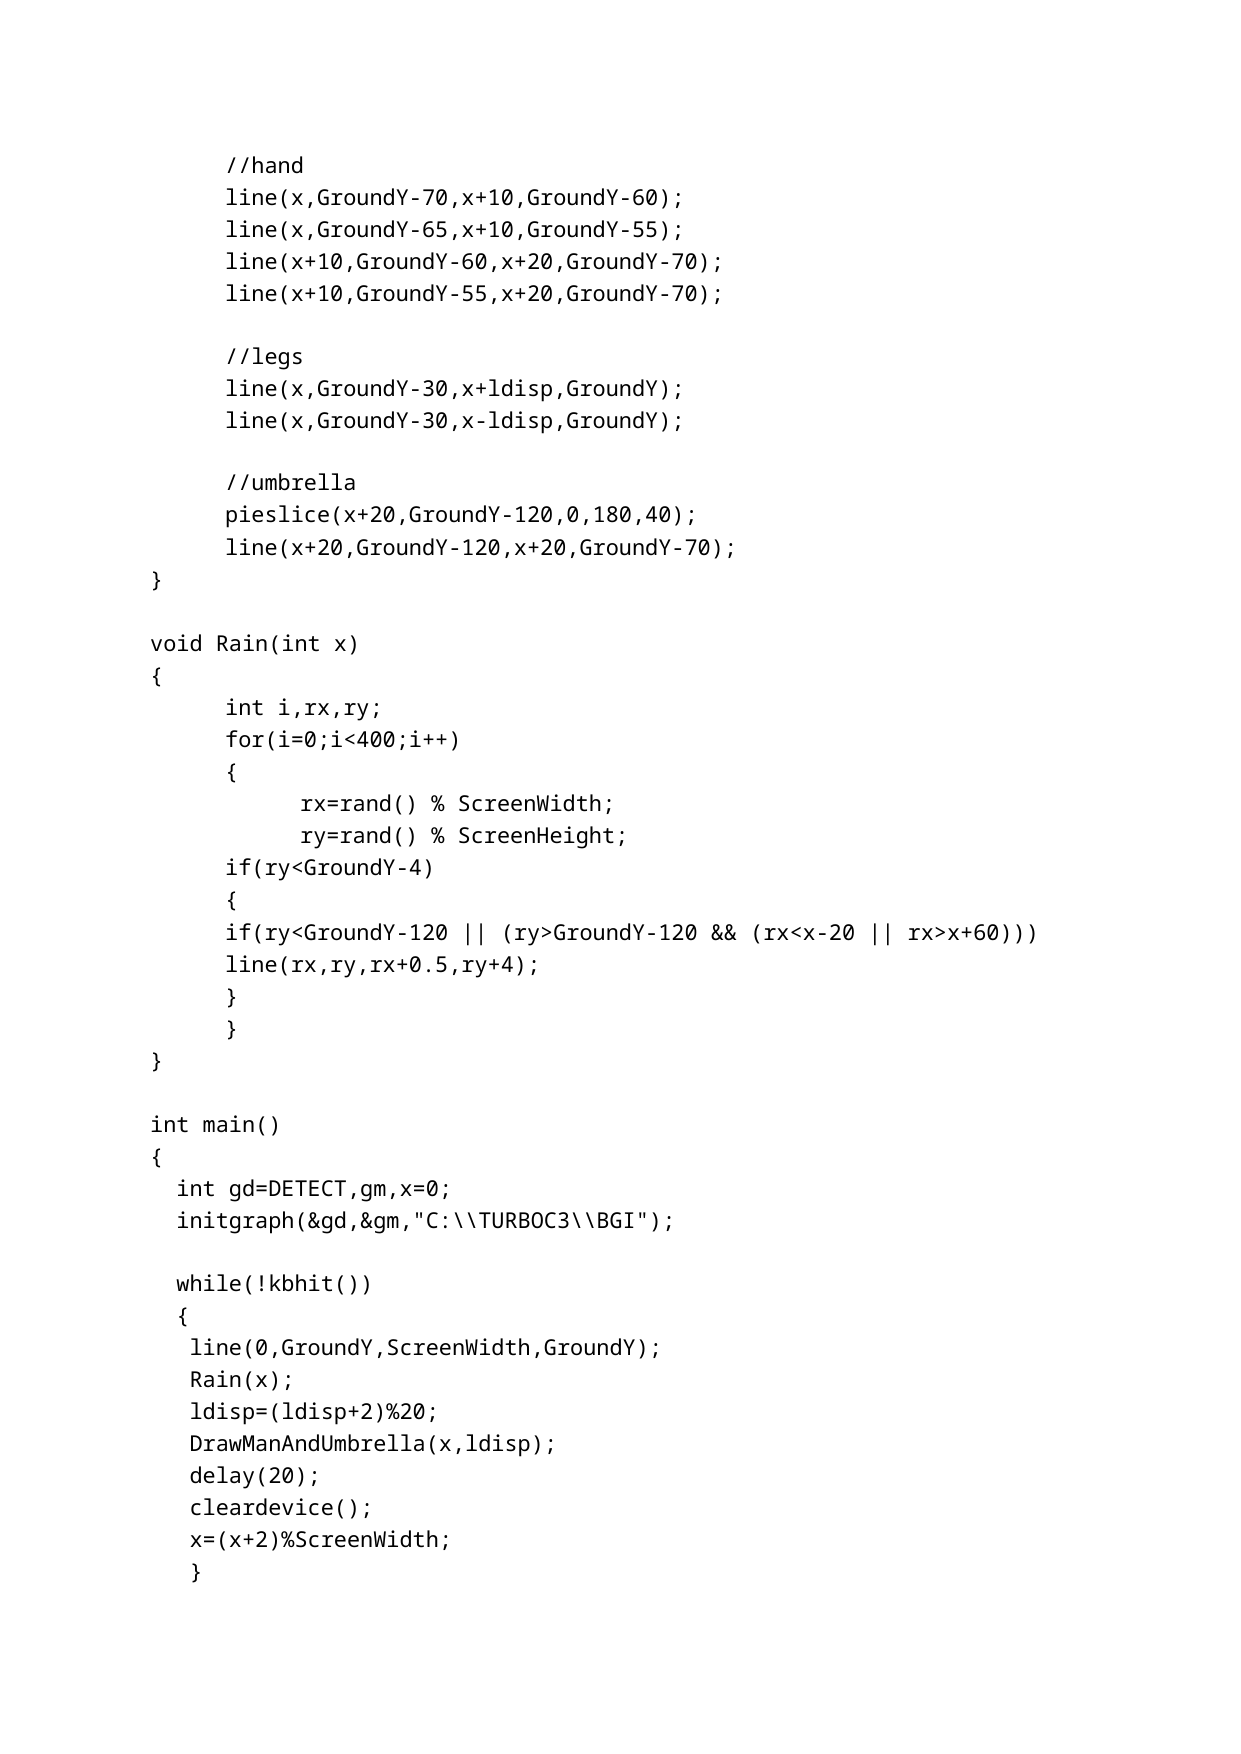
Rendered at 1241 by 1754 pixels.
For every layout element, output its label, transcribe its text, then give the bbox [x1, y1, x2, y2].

text delay(20); [150, 1460, 1090, 1490]
text //hand [150, 150, 1090, 180]
text for(i=0;i<400;i++) [150, 724, 1090, 754]
text { [150, 756, 1090, 786]
text x=(x+2)%ScreenWidth; [150, 1524, 1090, 1554]
text line(x+20,GroundY-120,x+20,GroundY-70); [150, 531, 1090, 561]
text int gd=DETECT,gm,x=0; [150, 1173, 1090, 1203]
text } [150, 1045, 1090, 1074]
text line(x+10,GroundY-55,x+20,GroundY-70); [150, 278, 1090, 308]
text { [150, 884, 1090, 914]
text { [150, 660, 1090, 689]
text } [150, 981, 1090, 1010]
text { [150, 1299, 1090, 1329]
text line(x,GroundY-30,x-ldisp,GroundY); [150, 405, 1090, 435]
text ry=rand() % ScreenHeight; [150, 820, 1090, 850]
text } [150, 563, 1090, 593]
text Rain(x); [150, 1364, 1090, 1393]
text ldisp=(ldisp+2)%20; [150, 1396, 1090, 1426]
text pieslice(x+20,GroundY-120,0,180,40); [150, 499, 1090, 529]
text if(ry<GroundY-120 || (ry>GroundY-120 && (rx<x-20 || rx>x+60))) [150, 916, 1090, 946]
text line(x,GroundY-65,x+10,GroundY-55); [150, 214, 1090, 244]
text //umbrella [150, 467, 1090, 497]
text DrawManAndUmbrella(x,ldisp); [150, 1428, 1090, 1458]
text line(0,GroundY,ScreenWidth,GroundY); [150, 1332, 1090, 1361]
text while(!kbhit()) [150, 1267, 1090, 1297]
text //legs [150, 341, 1090, 371]
text cleardevice(); [150, 1492, 1090, 1522]
text line(x,GroundY-30,x+ldisp,GroundY); [150, 373, 1090, 403]
text void Rain(int x) [150, 628, 1090, 657]
text line(x+10,GroundY-60,x+20,GroundY-70); [150, 246, 1090, 276]
text if(ry<GroundY-4) [150, 852, 1090, 882]
text int main() [150, 1109, 1090, 1139]
text int i,rx,ry; [150, 692, 1090, 722]
text } [150, 1013, 1090, 1042]
text initgraph(&gd,&gm,"C:\\TURBOC3\\BGI"); [150, 1205, 1090, 1235]
text line(rx,ry,rx+0.5,ry+4); [150, 948, 1090, 978]
text rx=rand() % ScreenWidth; [150, 788, 1090, 818]
text } [150, 1556, 1090, 1586]
text { [150, 1141, 1090, 1171]
text line(x,GroundY-70,x+10,GroundY-60); [150, 182, 1090, 212]
